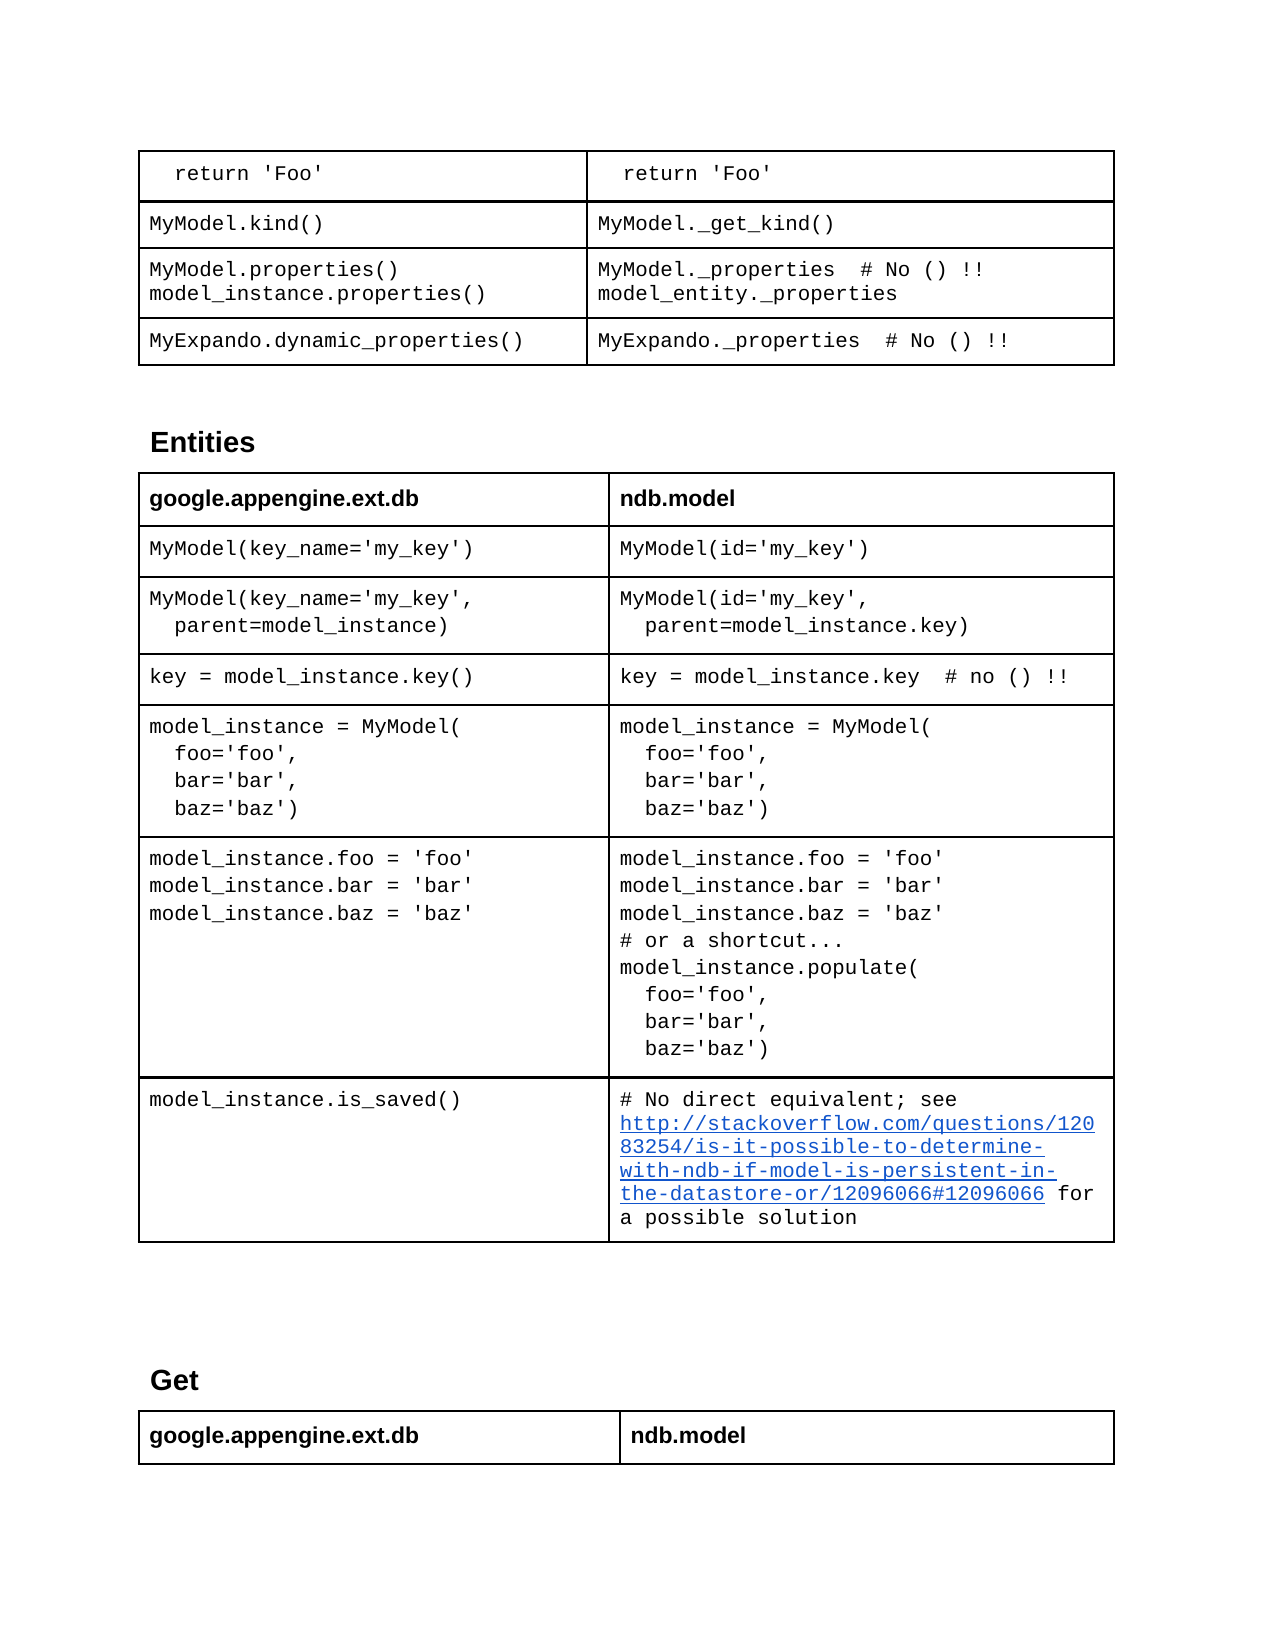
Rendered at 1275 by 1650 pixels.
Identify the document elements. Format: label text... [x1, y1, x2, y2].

table_cell MyExpando._properties # No () !! [588, 319, 1113, 364]
table_cell # No direct equivalent; see http://stackoverflow.com/questions/12083254/is-it-possible-to-determine-with-ndb-if-model-is-persistent-in-the-datastore-or/12096066#12096066 for a possible solution [610, 1079, 1113, 1241]
table_cell @classmethod def _get_kind(cls): return 'Foo' [588, 152, 1113, 200]
table_header google.appengine.ext.db [140, 1412, 619, 1463]
table_cell MyExpando.dynamic_properties() [140, 319, 586, 364]
table_cell MyModel.kind() [140, 203, 586, 247]
table_cell model_instance = MyModel( foo='foo', bar='bar', baz='baz') [610, 706, 1113, 836]
table_cell MyModel._get_kind() [588, 203, 1113, 247]
table_cell model_instance.foo = 'foo' model_instance.bar = 'bar' model_instance.baz = 'baz' [140, 838, 608, 1076]
table_cell model_instance.foo = 'foo' model_instance.bar = 'bar' model_instance.baz = 'baz' # or a shortcut... model_instance.populate( foo='foo', bar='bar', baz='baz') [610, 838, 1113, 1076]
table_cell MyModel._properties # No () !! model_entity._properties [588, 249, 1113, 317]
table_cell model_instance.is_saved() [140, 1079, 608, 1241]
table_cell key = model_instance.key() [140, 655, 608, 704]
table_cell MyModel(key_name='my_key') [140, 527, 608, 576]
table_cell MyModel(id='my_key') [610, 527, 1113, 576]
table_cell model_instance = MyModel( foo='foo', bar='bar', baz='baz') [140, 706, 608, 836]
table_header google.appengine.ext.db [140, 474, 608, 525]
table_header ndb.model [621, 1412, 1113, 1463]
subtitle Entities [150, 425, 1125, 459]
table_cell @classmethod def kind(cls): return 'Foo' [140, 152, 586, 200]
table_cell MyModel(key_name='my_key', parent=model_instance) [140, 578, 608, 653]
table_cell key = model_instance.key # no () !! [610, 655, 1113, 704]
table_header ndb.model [610, 474, 1113, 525]
table_cell MyModel(id='my_key', parent=model_instance.key) [610, 578, 1113, 653]
subtitle Get [150, 1363, 1125, 1397]
table_cell MyModel.properties() model_instance.properties() [140, 249, 586, 317]
